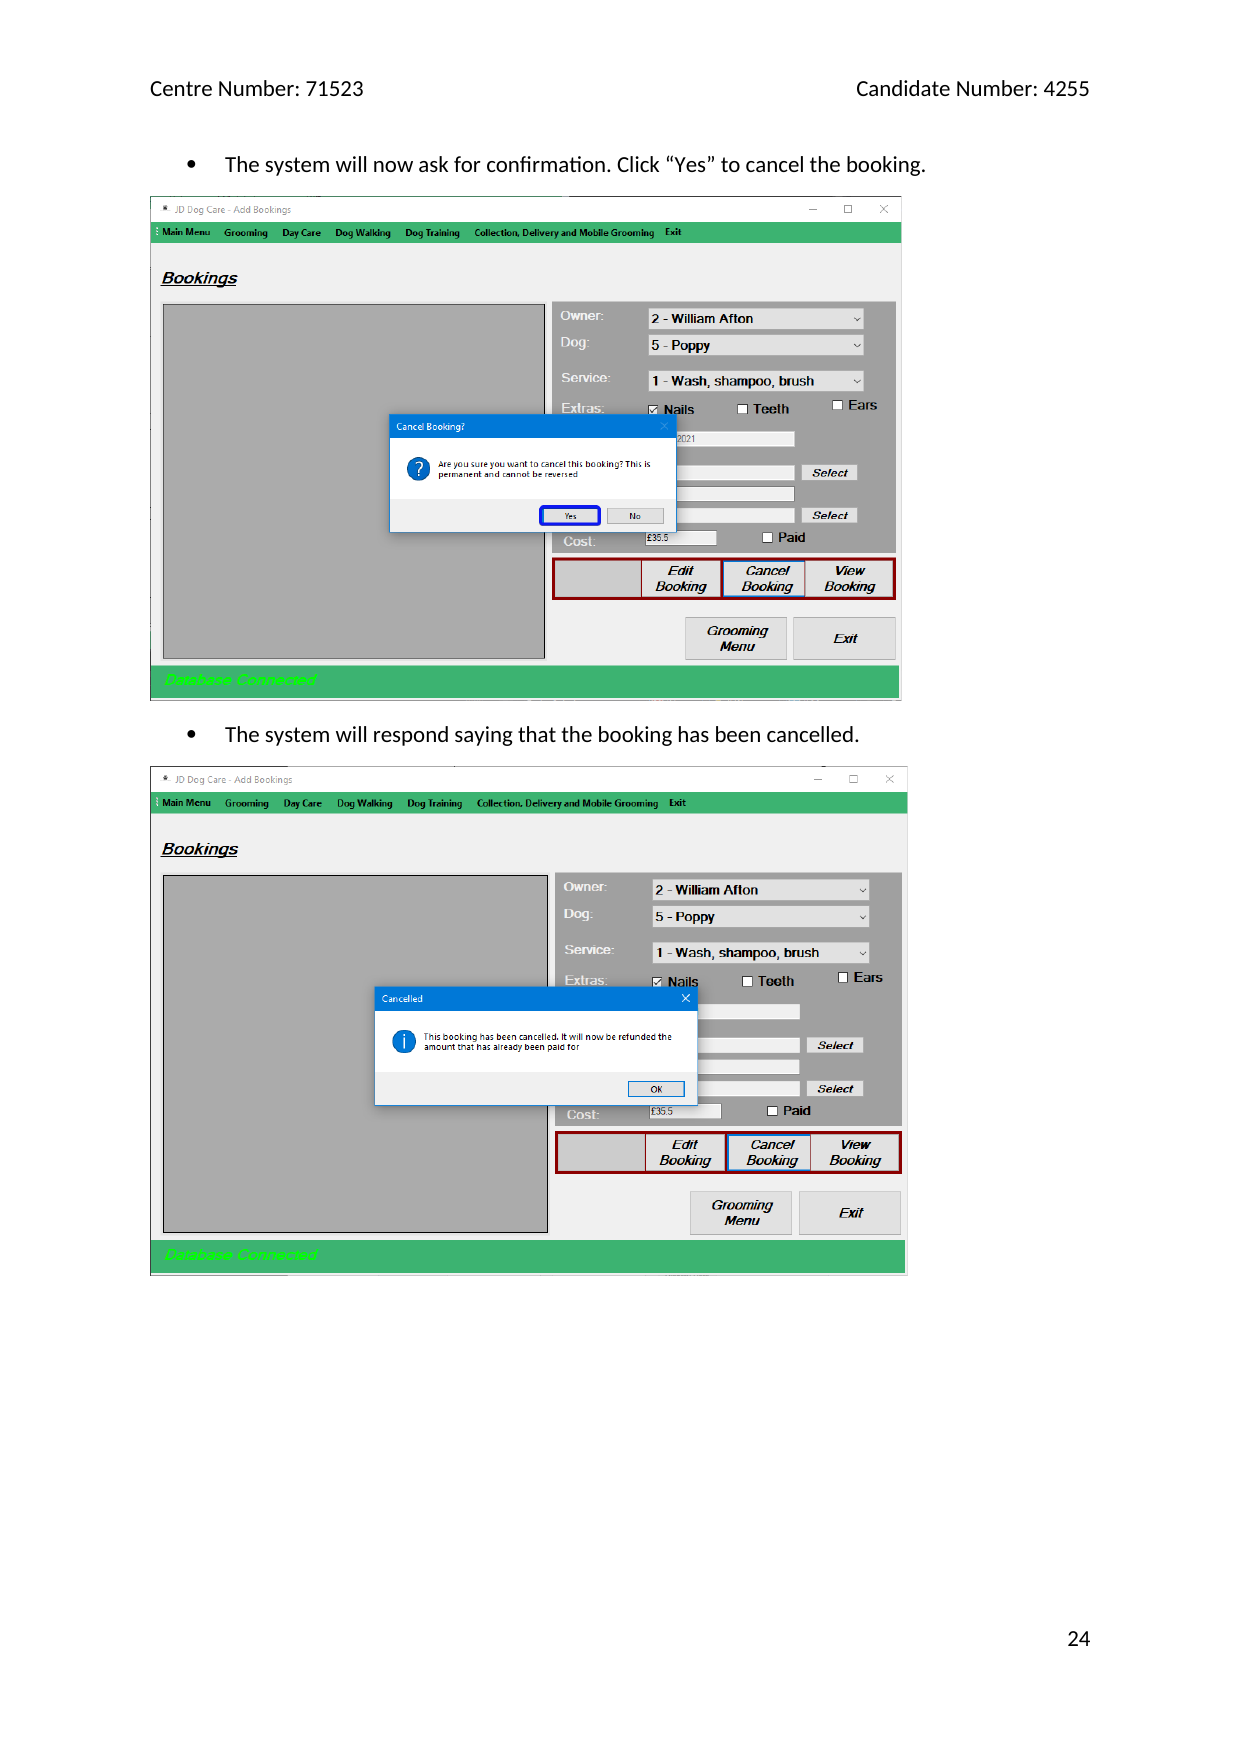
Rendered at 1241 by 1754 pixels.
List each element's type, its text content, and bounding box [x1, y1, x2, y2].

picture [150, 196, 902, 701]
list The system will respond saying that the booking has been cancelled. [187, 720, 1090, 748]
list The system will now ask for confirmation. Click “Yes” to cancel the booking. [187, 150, 1090, 178]
picture [150, 766, 908, 1276]
